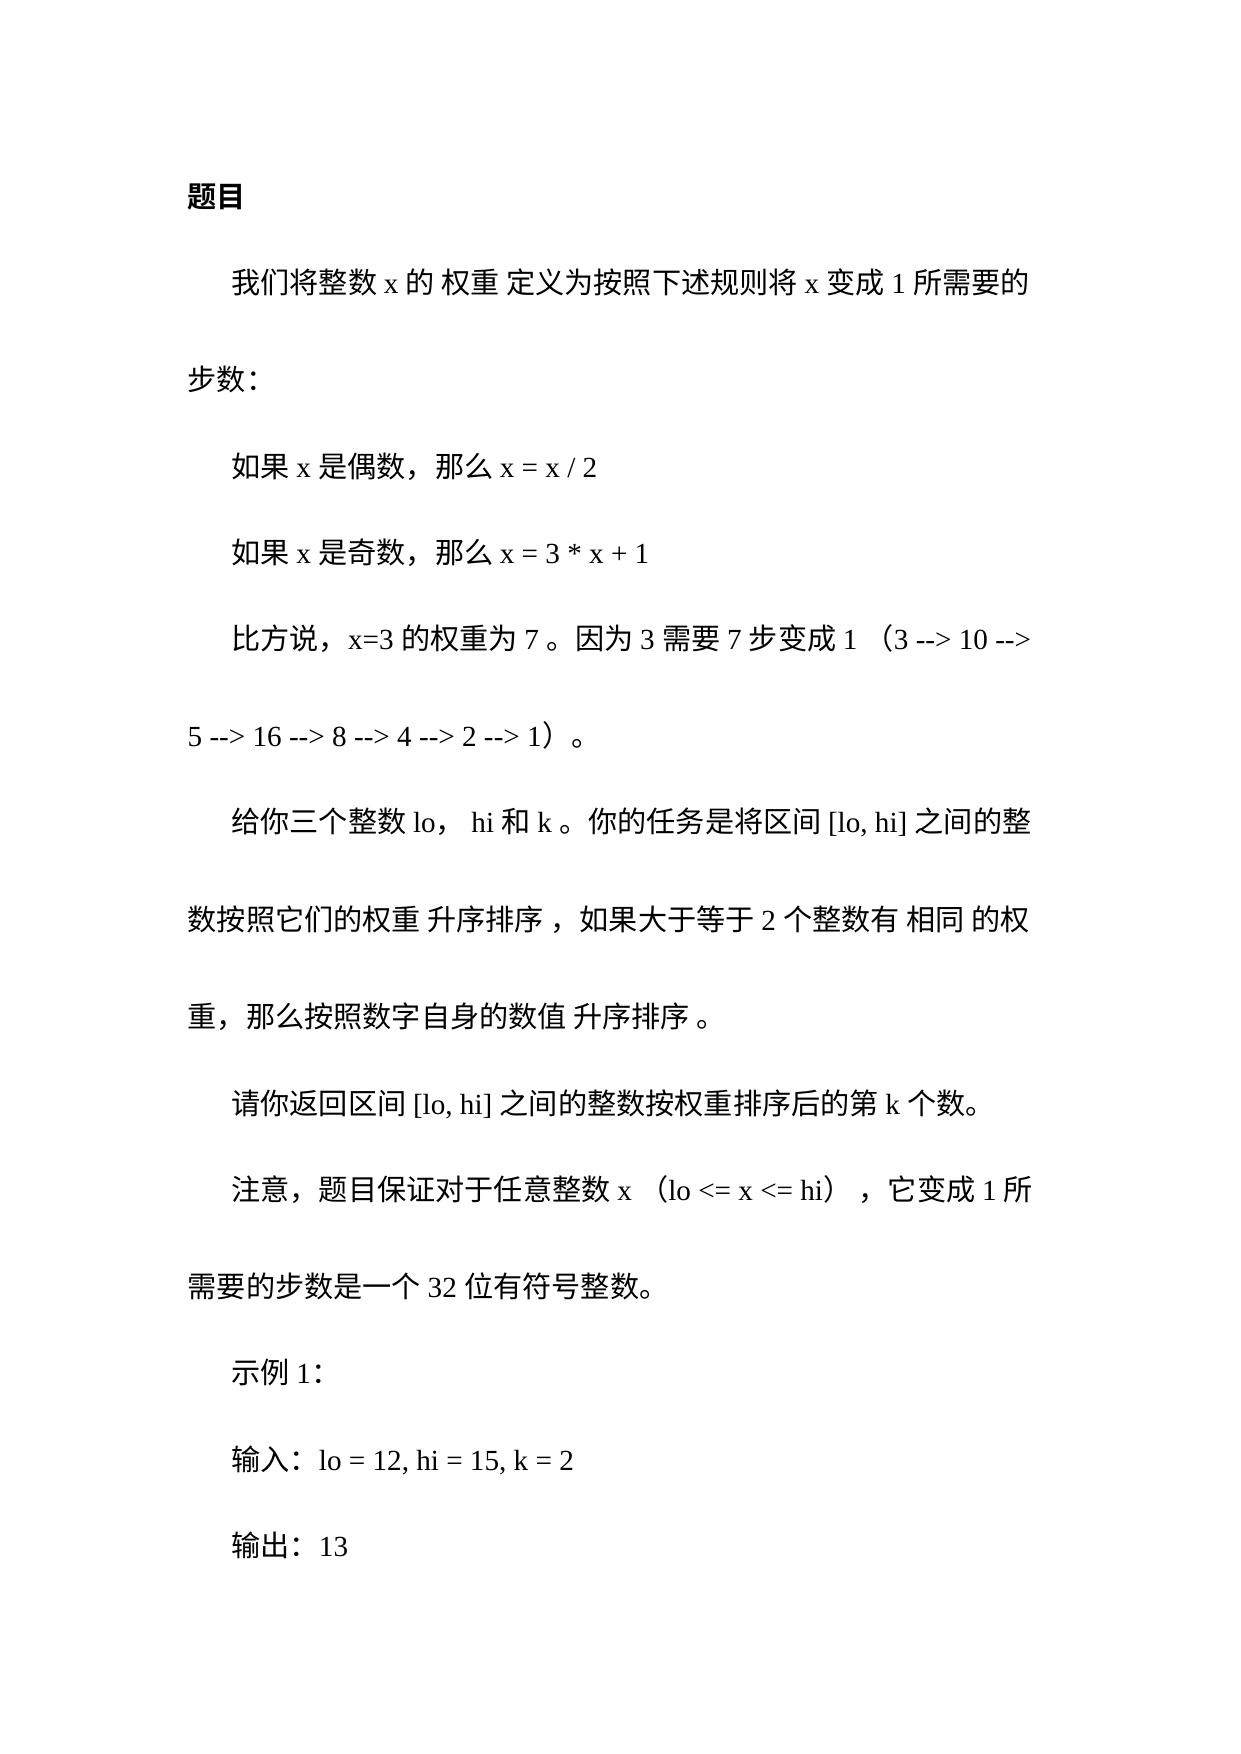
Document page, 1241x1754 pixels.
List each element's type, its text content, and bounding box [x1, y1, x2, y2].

subtitle 题目 [187, 162, 1053, 227]
text 注意，题目保证对于任意整数 x （lo <= x <= hi） ，它变成 1 所需要的步数是一个 32 位有符号整数。 [187, 1155, 1053, 1317]
text 我们将整数 x 的 权重 定义为按照下述规则将 x 变成 1 所需要的步数： [187, 248, 1053, 411]
text 示例 1： [231, 1339, 1053, 1404]
text 输出：13 [231, 1511, 1053, 1576]
text 如果 x 是偶数，那么 x = x / 2 [231, 432, 1053, 497]
text 请你返回区间 [lo, hi] 之间的整数按权重排序后的第 k 个数。 [187, 1069, 1053, 1134]
text 给你三个整数 lo， hi 和 k 。你的任务是将区间 [lo, hi] 之间的整数按照它们的权重 升序排序 ，如果大于等于 2 个整数有 相同 的权重，那么按照数字自身的数值 升序排序 。 [187, 788, 1053, 1048]
text 比方说，x=3 的权重为 7 。因为 3 需要 7 步变成 1 （3 --> 10 --> 5 --> 16 --> 8 --> 4 --> 2 --> 1）。 [187, 604, 1053, 767]
text 输入：lo = 12, hi = 15, k = 2 [231, 1425, 1053, 1490]
text 如果 x 是奇数，那么 x = 3 * x + 1 [231, 518, 1053, 583]
